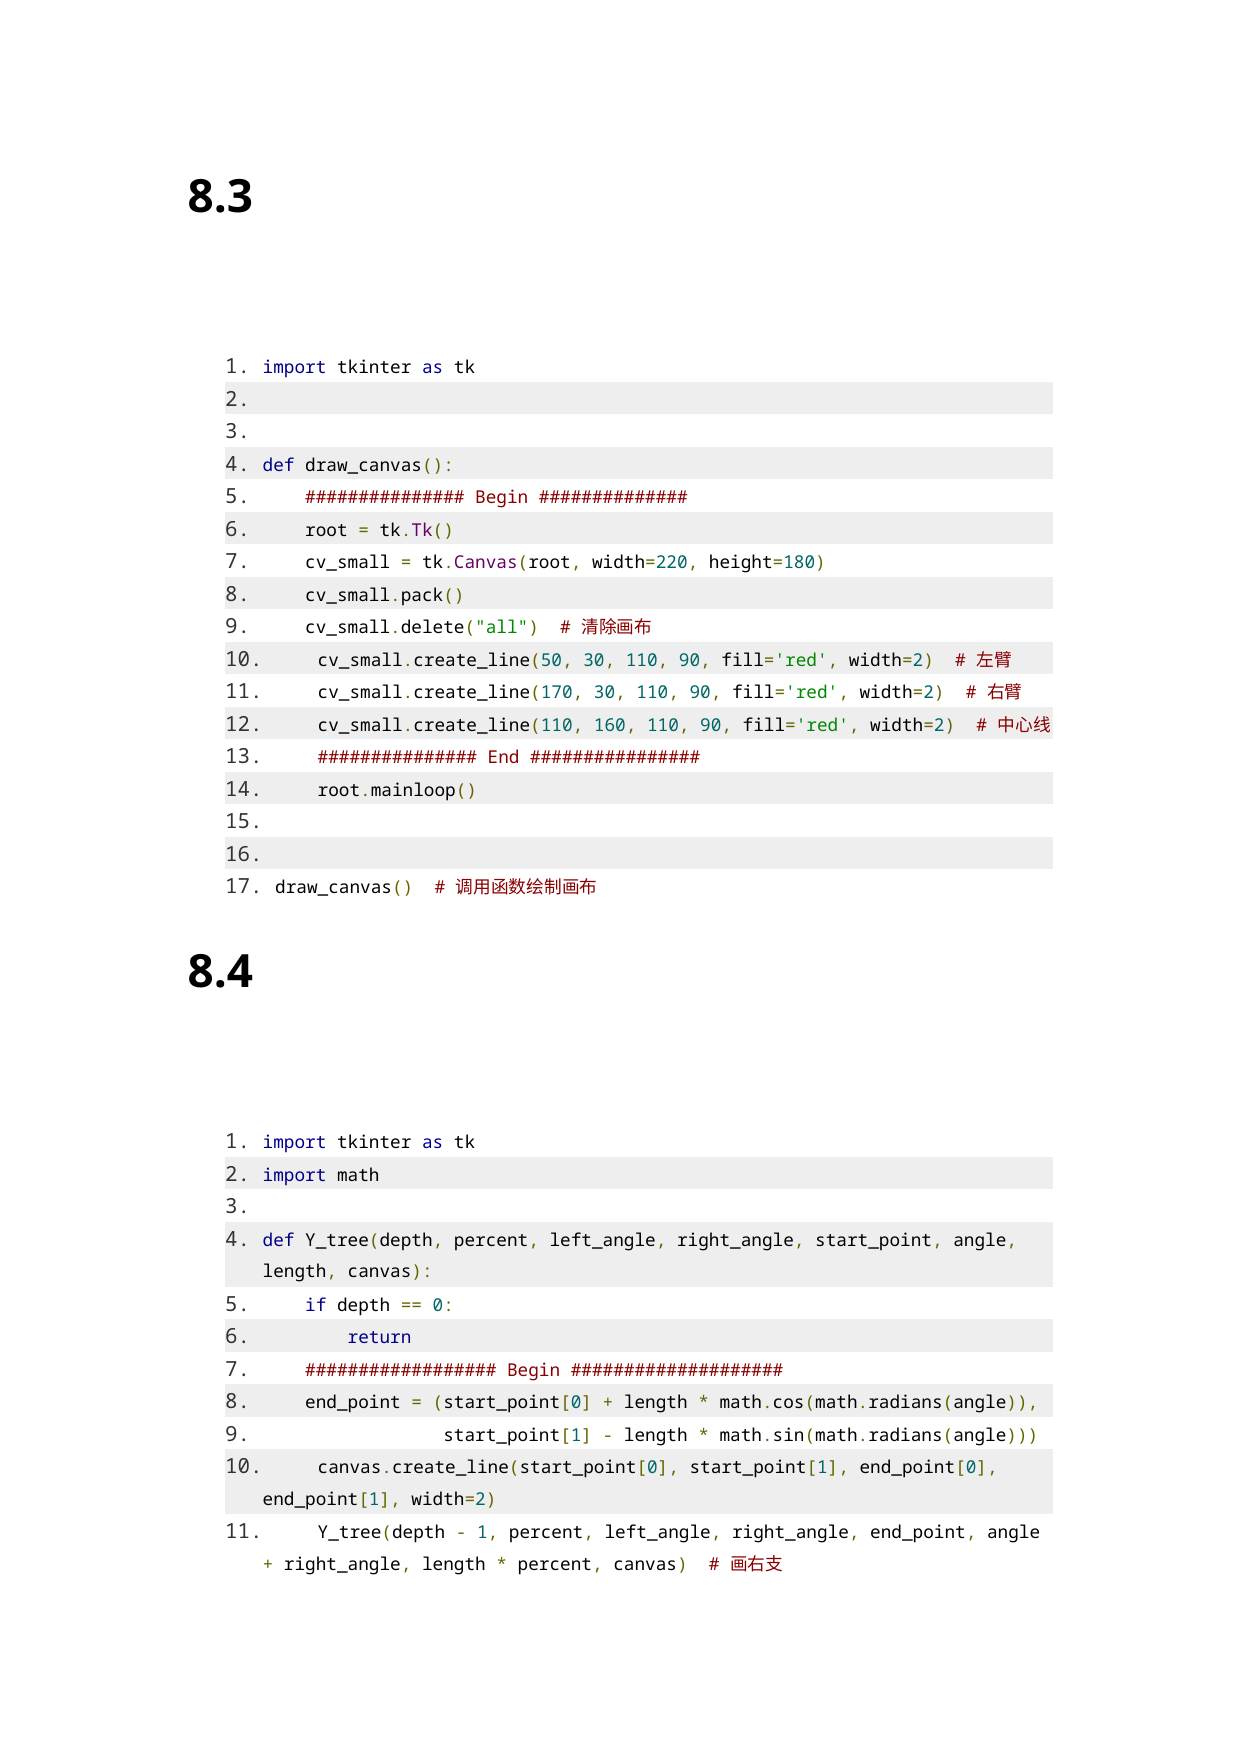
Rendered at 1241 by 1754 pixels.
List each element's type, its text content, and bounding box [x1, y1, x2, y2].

list cv_small.pack() [225, 577, 1053, 609]
list Y_tree(depth - 1, percent, left_angle, right_angle, end_point, angle + right_angle, length * percent, canvas) # 画右支 [225, 1514, 1053, 1579]
list root.mainloop() [225, 772, 1053, 804]
list import math [225, 1157, 1053, 1189]
subtitle 8.4 [187, 937, 1053, 1002]
list canvas.create_line(start_point[0], start_point[1], end_point[0], end_point[1], width=2) [225, 1449, 1053, 1514]
list ################## Begin #################### [225, 1352, 1053, 1384]
list end_point = (start_point[0] + length * math.cos(math.radians(angle)), [225, 1384, 1053, 1417]
list cv_small.create_line(110, 160, 110, 90, fill='red', width=2) # 中心线 [225, 707, 1053, 739]
list root = tk.Tk() [225, 512, 1053, 544]
list draw_canvas() # 调用函数绘制画布 [225, 869, 1053, 902]
list start_point[1] - length * math.sin(math.radians(angle))) [225, 1417, 1053, 1449]
list cv_small = tk.Canvas(root, width=220, height=180) [225, 544, 1053, 577]
list return [225, 1319, 1053, 1352]
list ############### End ################ [225, 739, 1053, 772]
list if depth == 0: [225, 1287, 1053, 1319]
subtitle 8.3 [187, 162, 1053, 227]
list cv_small.delete("all") # 清除画布 [225, 609, 1053, 642]
list ############### Begin ############## [225, 479, 1053, 512]
list import tkinter as tk [225, 349, 1053, 382]
list def Y_tree(depth, percent, left_angle, right_angle, start_point, angle, length, canvas): [225, 1222, 1053, 1287]
list import tkinter as tk [225, 1124, 1053, 1157]
list def draw_canvas(): [225, 447, 1053, 479]
list cv_small.create_line(50, 30, 110, 90, fill='red', width=2) # 左臂 [225, 642, 1053, 674]
list cv_small.create_line(170, 30, 110, 90, fill='red', width=2) # 右臂 [225, 674, 1053, 707]
